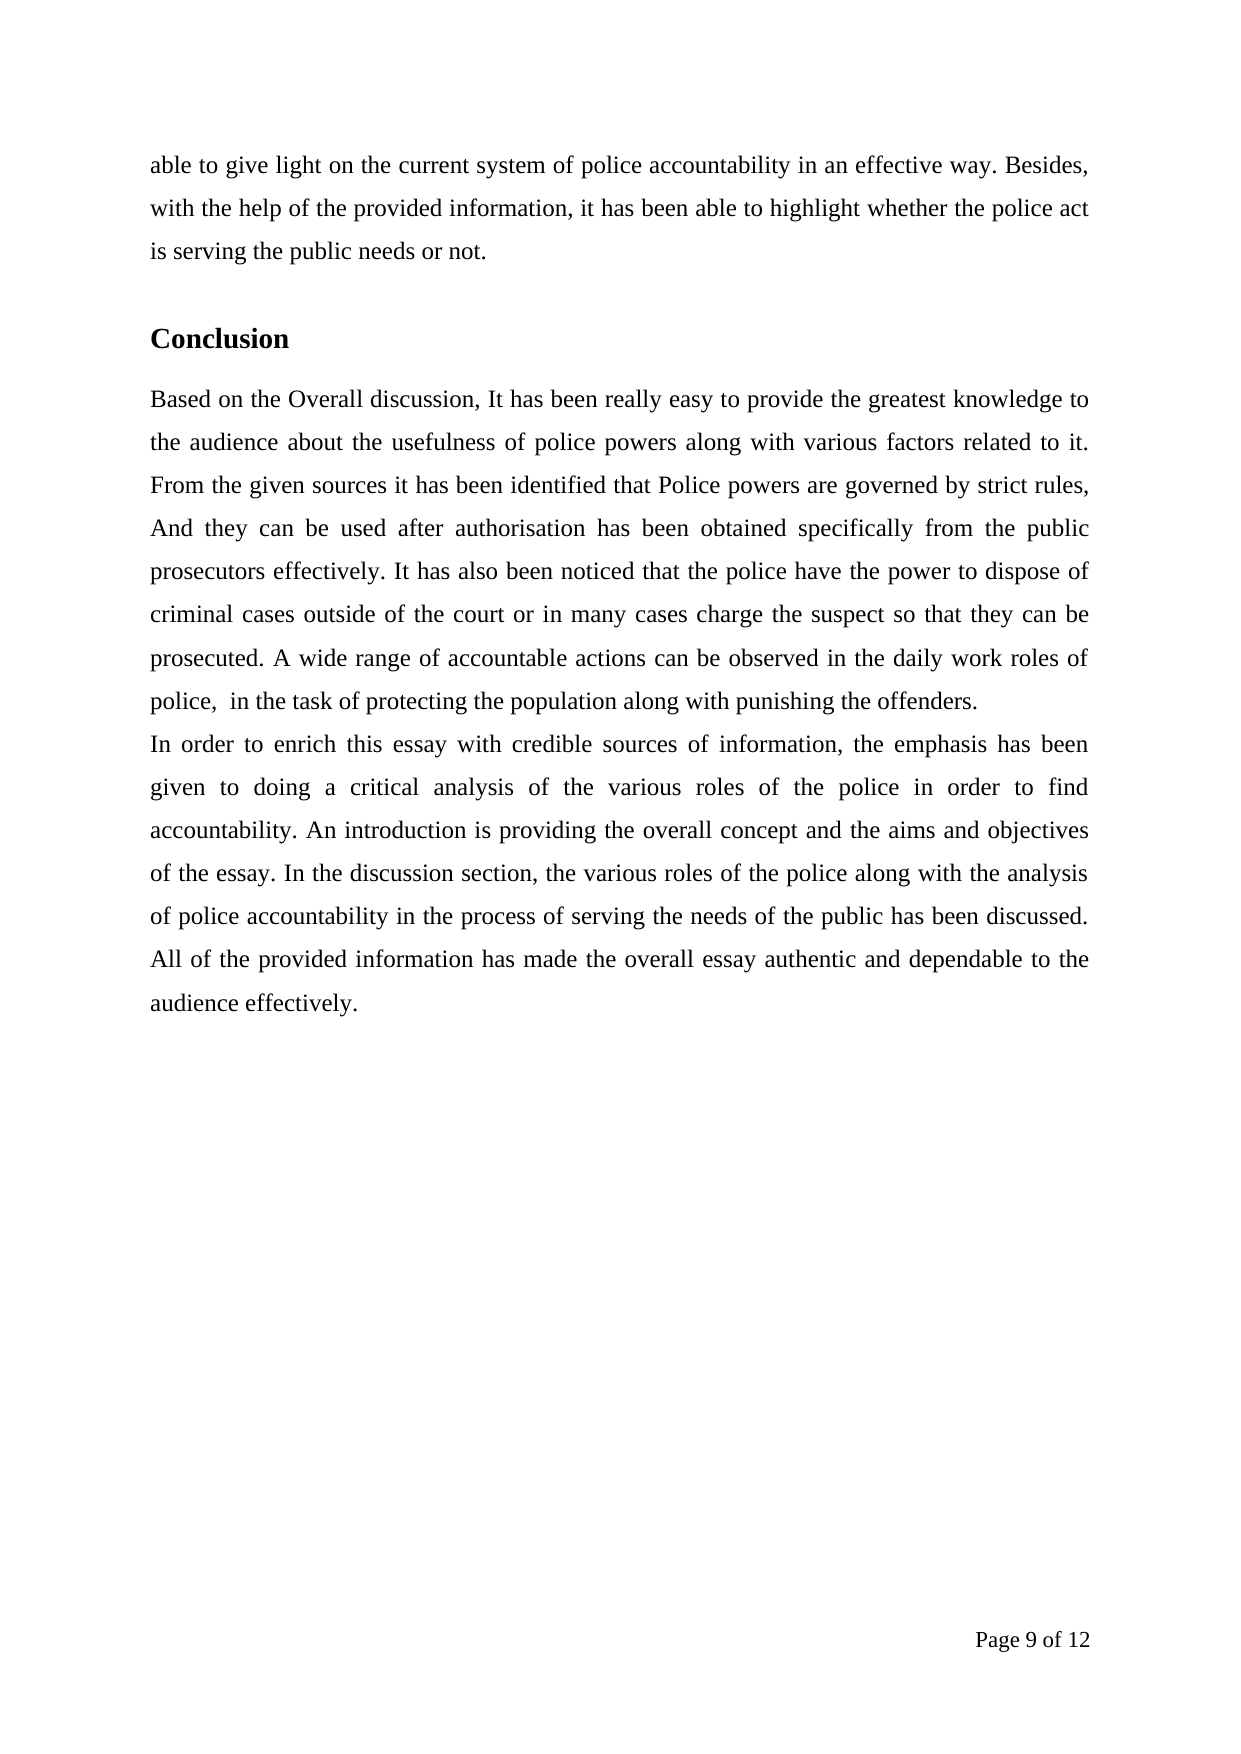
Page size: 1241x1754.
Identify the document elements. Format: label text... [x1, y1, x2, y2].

subtitle Conclusion [150, 321, 1090, 354]
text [150, 150, 1090, 265]
text Based on the Overall discussion, It has been really easy to provide the greatest knowledge to the audience about the usefulness of police powers along with various factors related to it. From the given sources it has been identified that Police powers are governed by strict rules, And they can be used after authorisation has been obtained specifically from the public prosecutors effectively. It has also been noticed that the police have the power to dispose of criminal cases outside of the court or in many cases charge the suspect so that they can be prosecuted. A wide range of accountable actions can be observed in the daily work roles of police, in the task of protecting the population along with punishing the offenders. [150, 384, 1090, 714]
text In order to enrich this essay with credible sources of information, the emphasis has been given to doing a critical analysis of the various roles of the police in order to find accountability. An introduction is providing the overall concept and the aims and objectives of the essay. In the discussion section, the various roles of the police along with the analysis of police accountability in the process of serving the needs of the public has been discussed. All of the provided information has made the overall essay authentic and dependable to the audience effectively. [150, 729, 1090, 1016]
